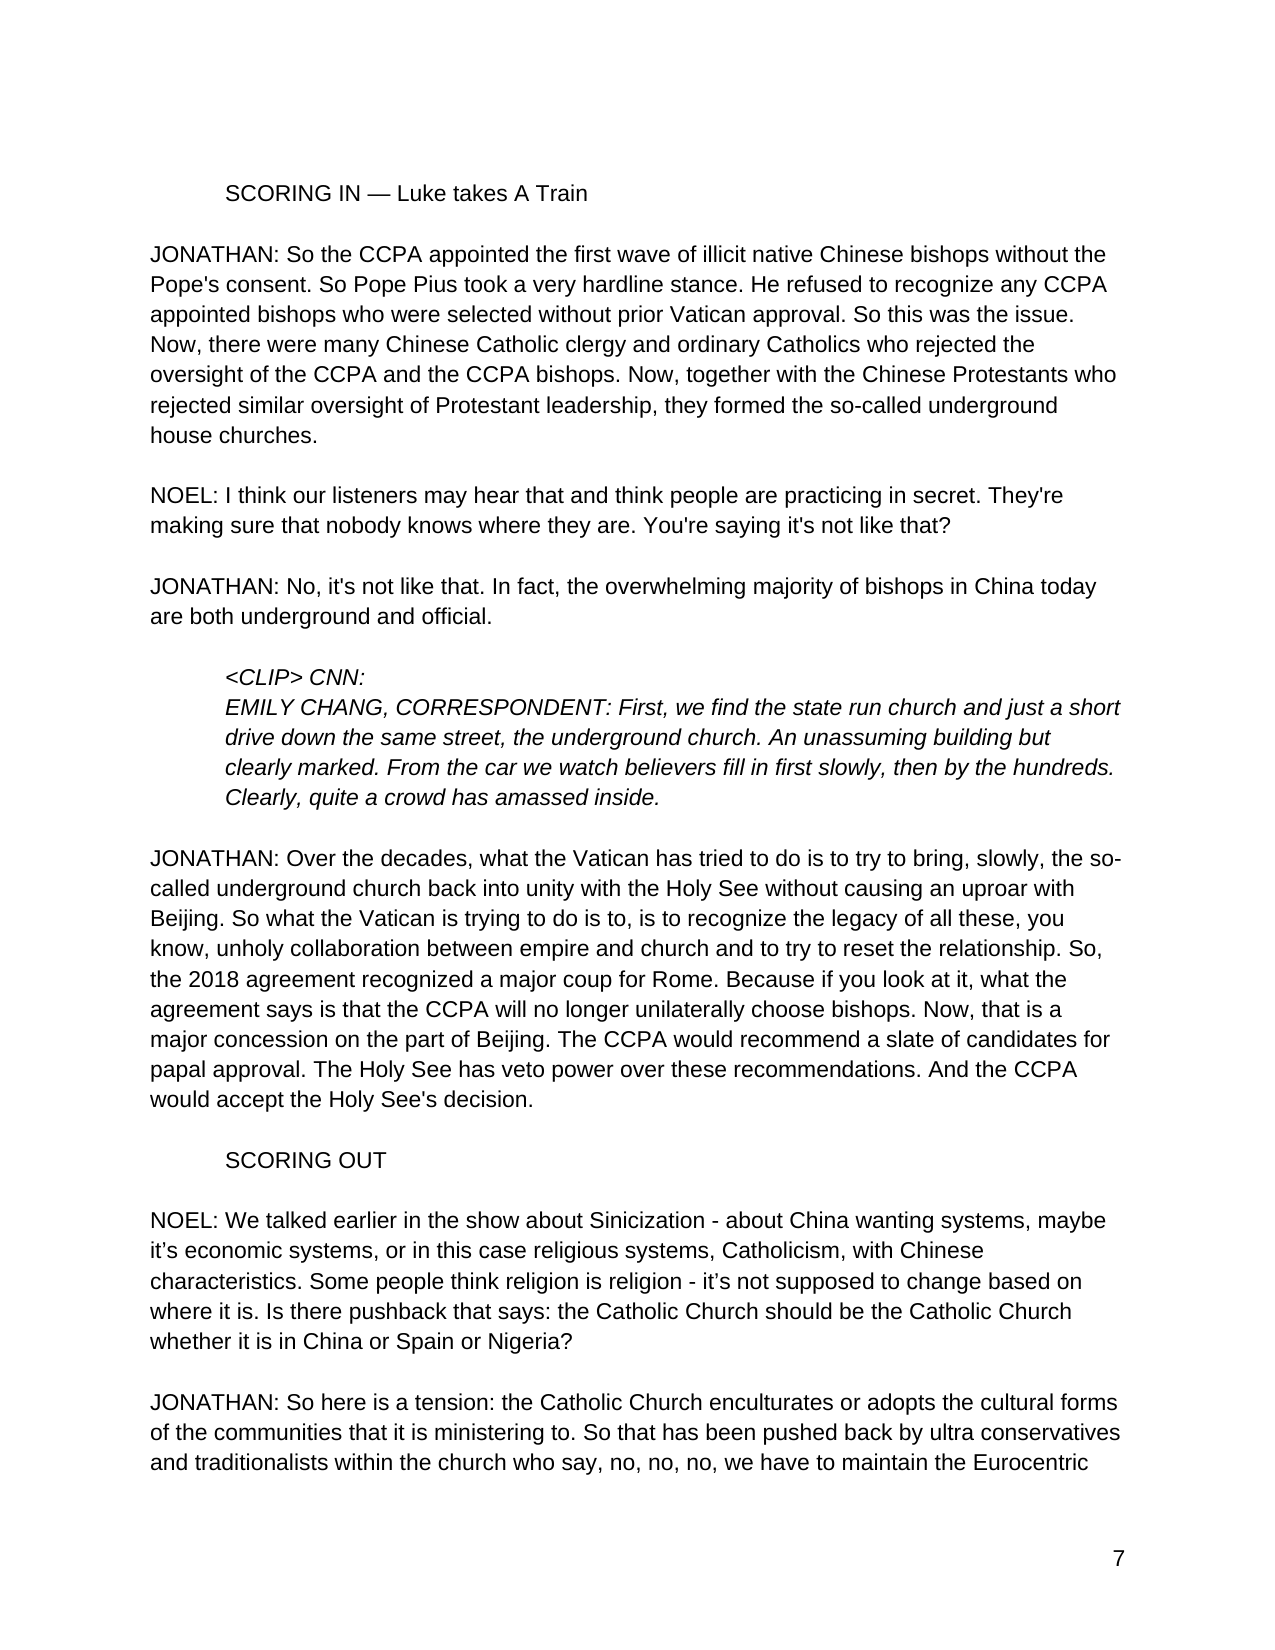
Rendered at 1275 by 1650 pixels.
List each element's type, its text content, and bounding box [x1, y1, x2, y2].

text JONATHAN: Over the decades, what the Vatican has tried to do is to try to bring, slowly, the so-called underground church back into unity with the Holy See without causing an uproar with Beijing. So what the Vatican is trying to do is to, is to recognize the legacy of all these, you know, unholy collaboration between empire and church and to try to reset the relationship. So, the 2018 agreement recognized a major coup for Rome. Because if you look at it, what the agreement says is that the CCPA will no longer unilaterally choose bishops. Now, that is a major concession on the part of Beijing. The CCPA would recommend a slate of candidates for papal approval. The Holy See has veto power over these recommendations. And the CCPA would accept the Holy See's decision. [150, 845, 1125, 1113]
text JONATHAN: So the CCPA appointed the first wave of illicit native Chinese bishops without the Pope's consent. So Pope Pius took a very hardline stance. He refused to recognize any CCPA appointed bishops who were selected without prior Vatican approval. So this was the issue. Now, there were many Chinese Catholic clergy and ordinary Catholics who rejected the oversight of the CCPA and the CCPA bishops. Now, together with the Chinese Protestants who rejected similar oversight of Protestant leadership, they formed the so-called underground house churches. [150, 241, 1125, 448]
text <CLIP> CNN: [225, 663, 1125, 690]
text SCORING IN — Luke takes A Train [225, 180, 1125, 207]
text NOEL: We talked earlier in the show about Sinicization - about China wanting systems, maybe it’s economic systems, or in this case religious systems, Catholicism, with Chinese characteristics. Some people think religion is religion - it’s not supposed to change based on where it is. Is there pushback that says: the Catholic Church should be the Catholic Church whether it is in China or Spain or Nigeria? [150, 1207, 1125, 1354]
text SCORING OUT [225, 1147, 1125, 1173]
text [150, 1388, 1125, 1475]
text NOEL: I think our listeners may hear that and think people are practicing in secret. They're making sure that nobody knows where they are. You're saying it's not like that? [150, 482, 1125, 539]
text JONATHAN: No, it's not like that. In fact, the overwhelming majority of bishops in China today are both underground and official. [150, 573, 1125, 629]
text EMILY CHANG, CORRESPONDENT: First, we find the state run church and just a short drive down the same street, the underground church. An unassuming building but clearly marked. From the car we watch believers fill in first slowly, then by the hundreds. Clearly, quite a crowd has amassed inside. [225, 694, 1125, 811]
